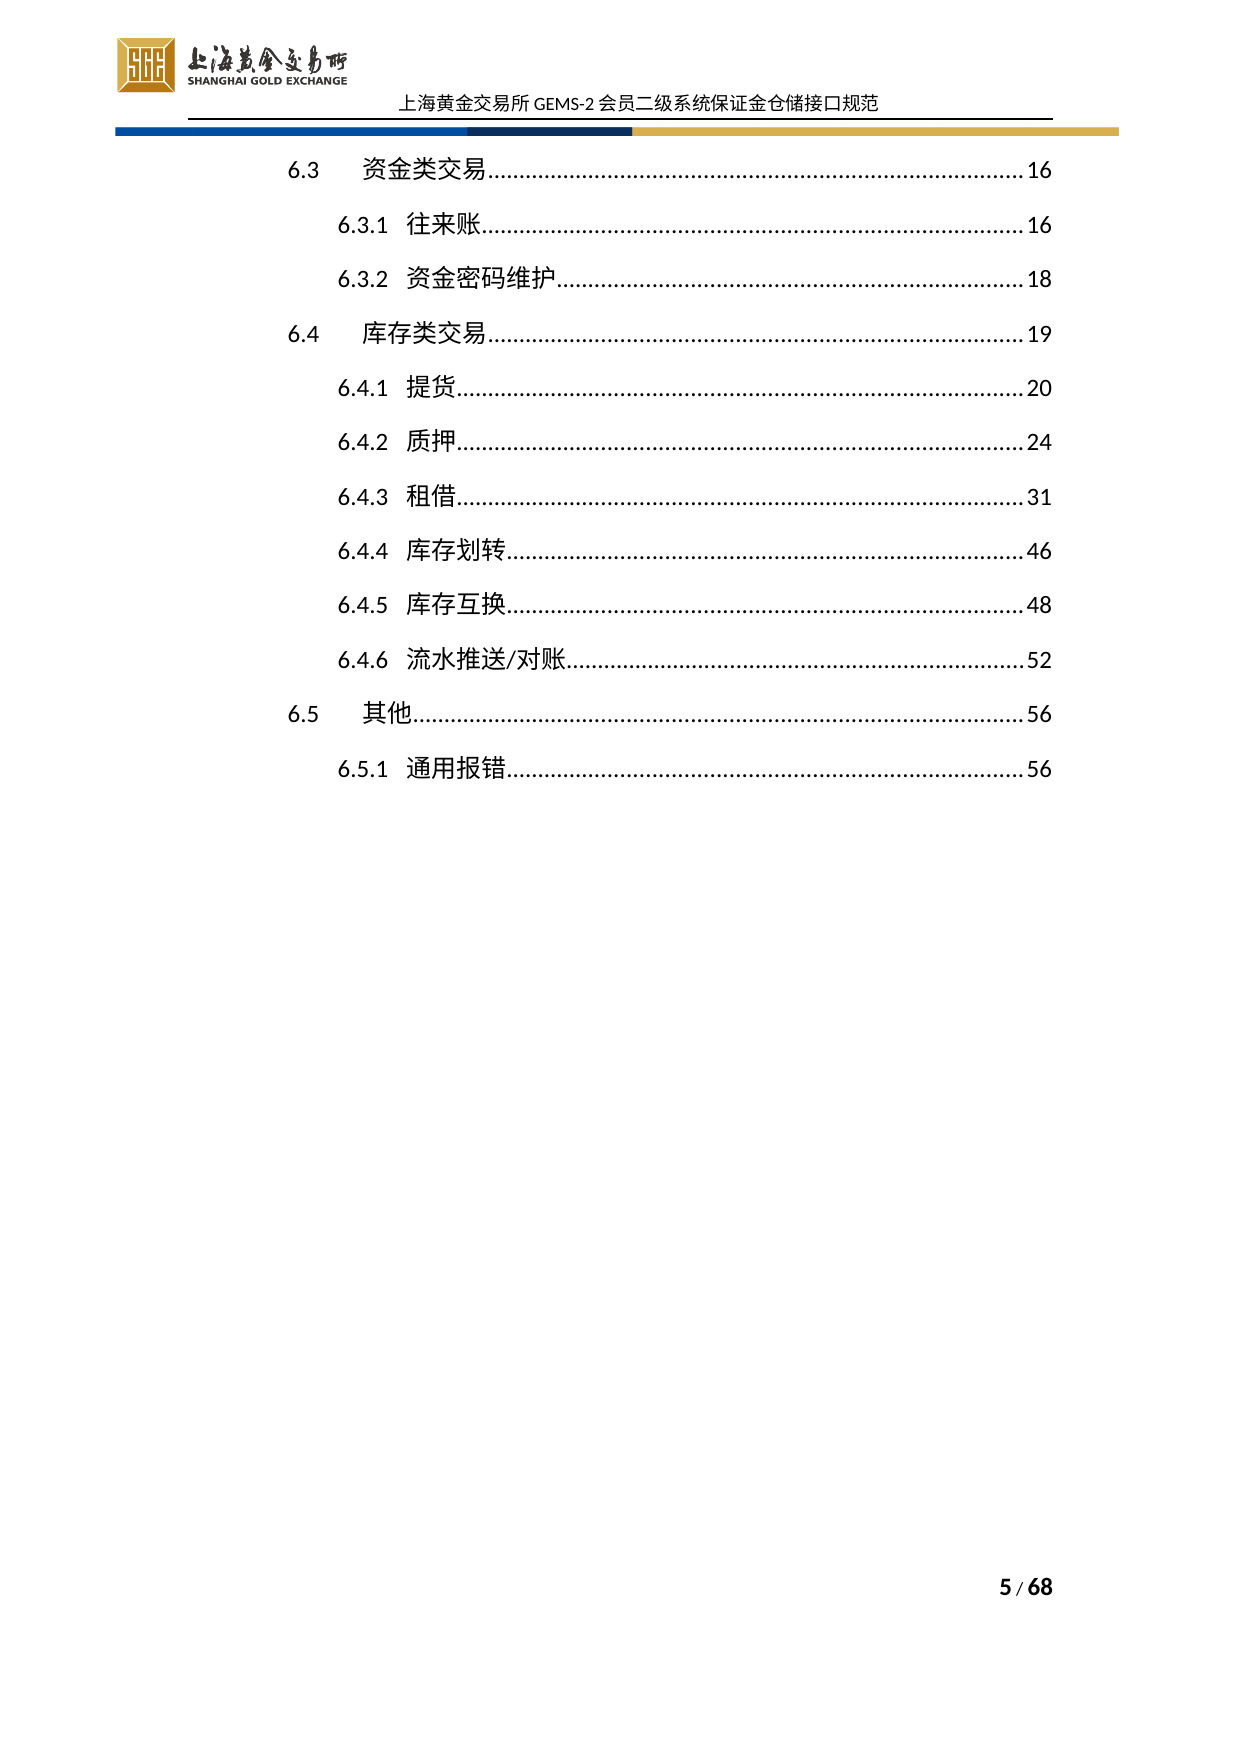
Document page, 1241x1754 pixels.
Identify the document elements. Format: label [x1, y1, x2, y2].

picture [115, 38, 1119, 136]
